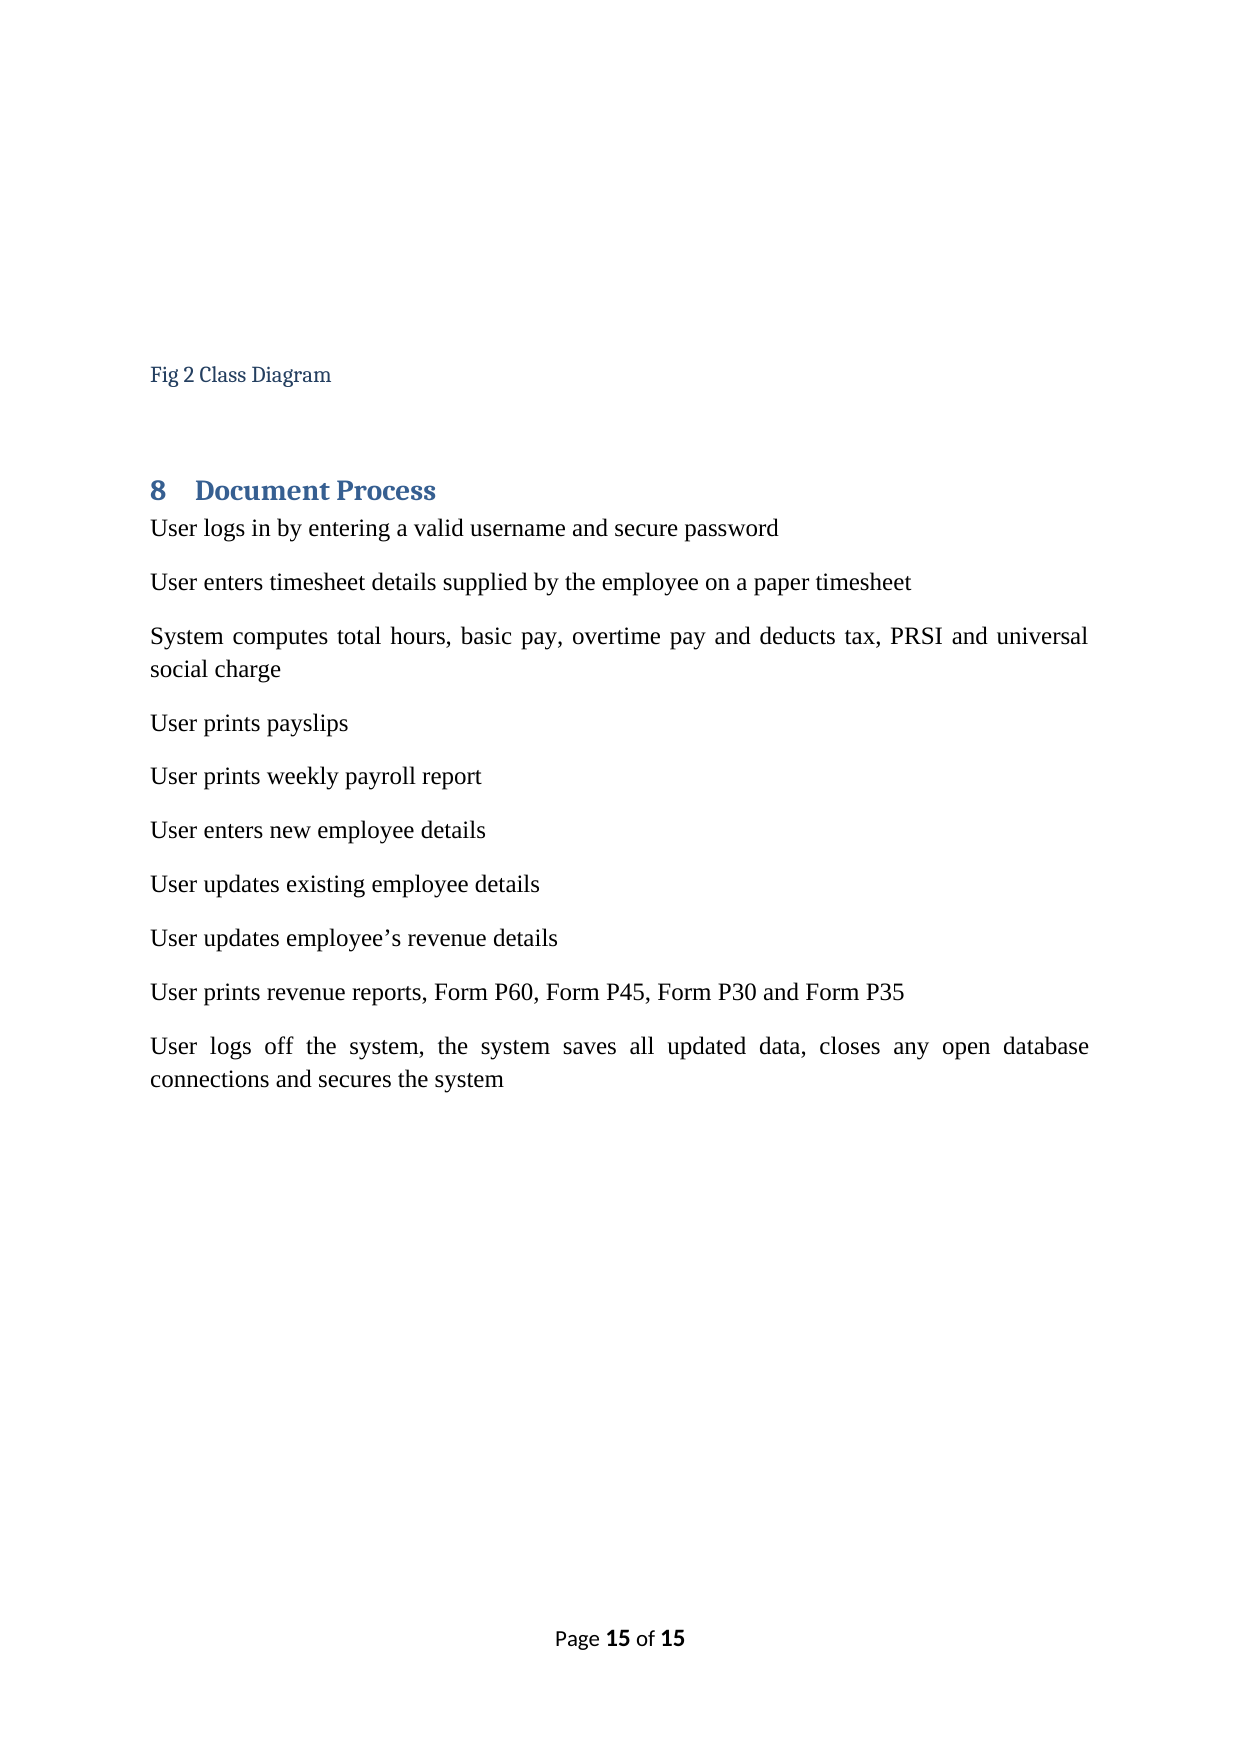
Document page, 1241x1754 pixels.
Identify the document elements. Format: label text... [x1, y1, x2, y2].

text User prints revenue reports, Form P60, Form P45, Form P30 and Form P35 [150, 977, 1090, 1006]
text User enters new employee details [150, 815, 1090, 844]
text User updates employee’s revenue details [150, 923, 1090, 952]
text User prints payslips [150, 708, 1090, 736]
text User prints weekly payroll report [150, 761, 1090, 790]
subtitle Fig 2 Class Diagram [150, 362, 1090, 388]
text User logs in by entering a valid username and secure password [150, 513, 1090, 542]
text User updates existing employee details [150, 869, 1090, 898]
text System computes total hours, basic pay, overtime pay and deducts tax, PRSI and universal social charge [150, 621, 1090, 682]
text User logs off the system, the system saves all updated data, closes any open database connections and secures the system [150, 1031, 1090, 1092]
subtitle Document Process [150, 474, 1090, 508]
text User enters timesheet details supplied by the employee on a paper timesheet [150, 567, 1090, 596]
